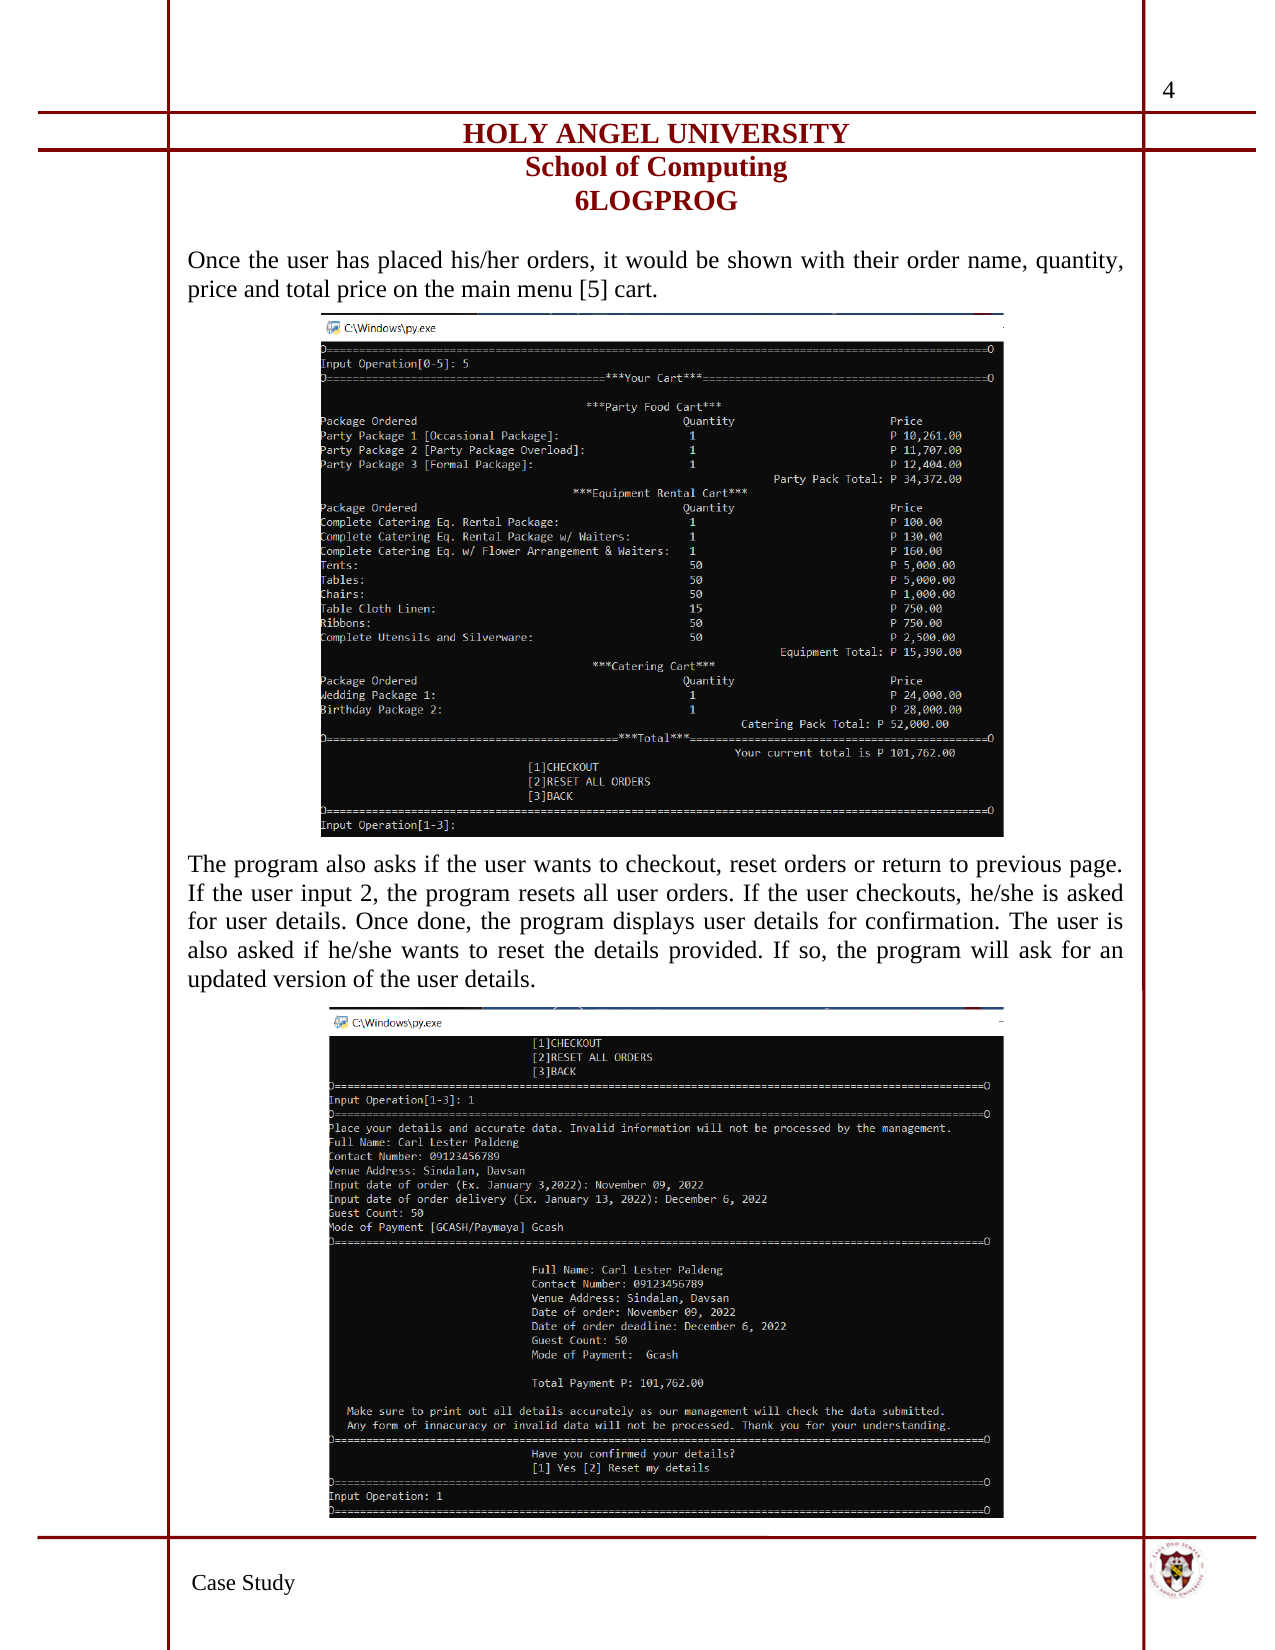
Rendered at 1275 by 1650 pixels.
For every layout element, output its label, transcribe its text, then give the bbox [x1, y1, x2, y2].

text The program also asks if the user wants to checkout, reset orders or return to previous page. If the user input 2, the program resets all user orders. If the user checkouts, he/she is asked for user details. Once done, the program displays user details for confirmation. The user is also asked if he/she wants to reset the details provided. If so, the program will ask for an updated version of the user details. [187, 849, 1125, 993]
text Once the user has placed his/her orders, it would be shown with their order name, quantity, price and total price on the main menu [5] cart. [187, 245, 1125, 303]
picture [321, 313, 1004, 837]
picture [329, 1007, 1004, 1518]
picture [1146, 1539, 1207, 1600]
